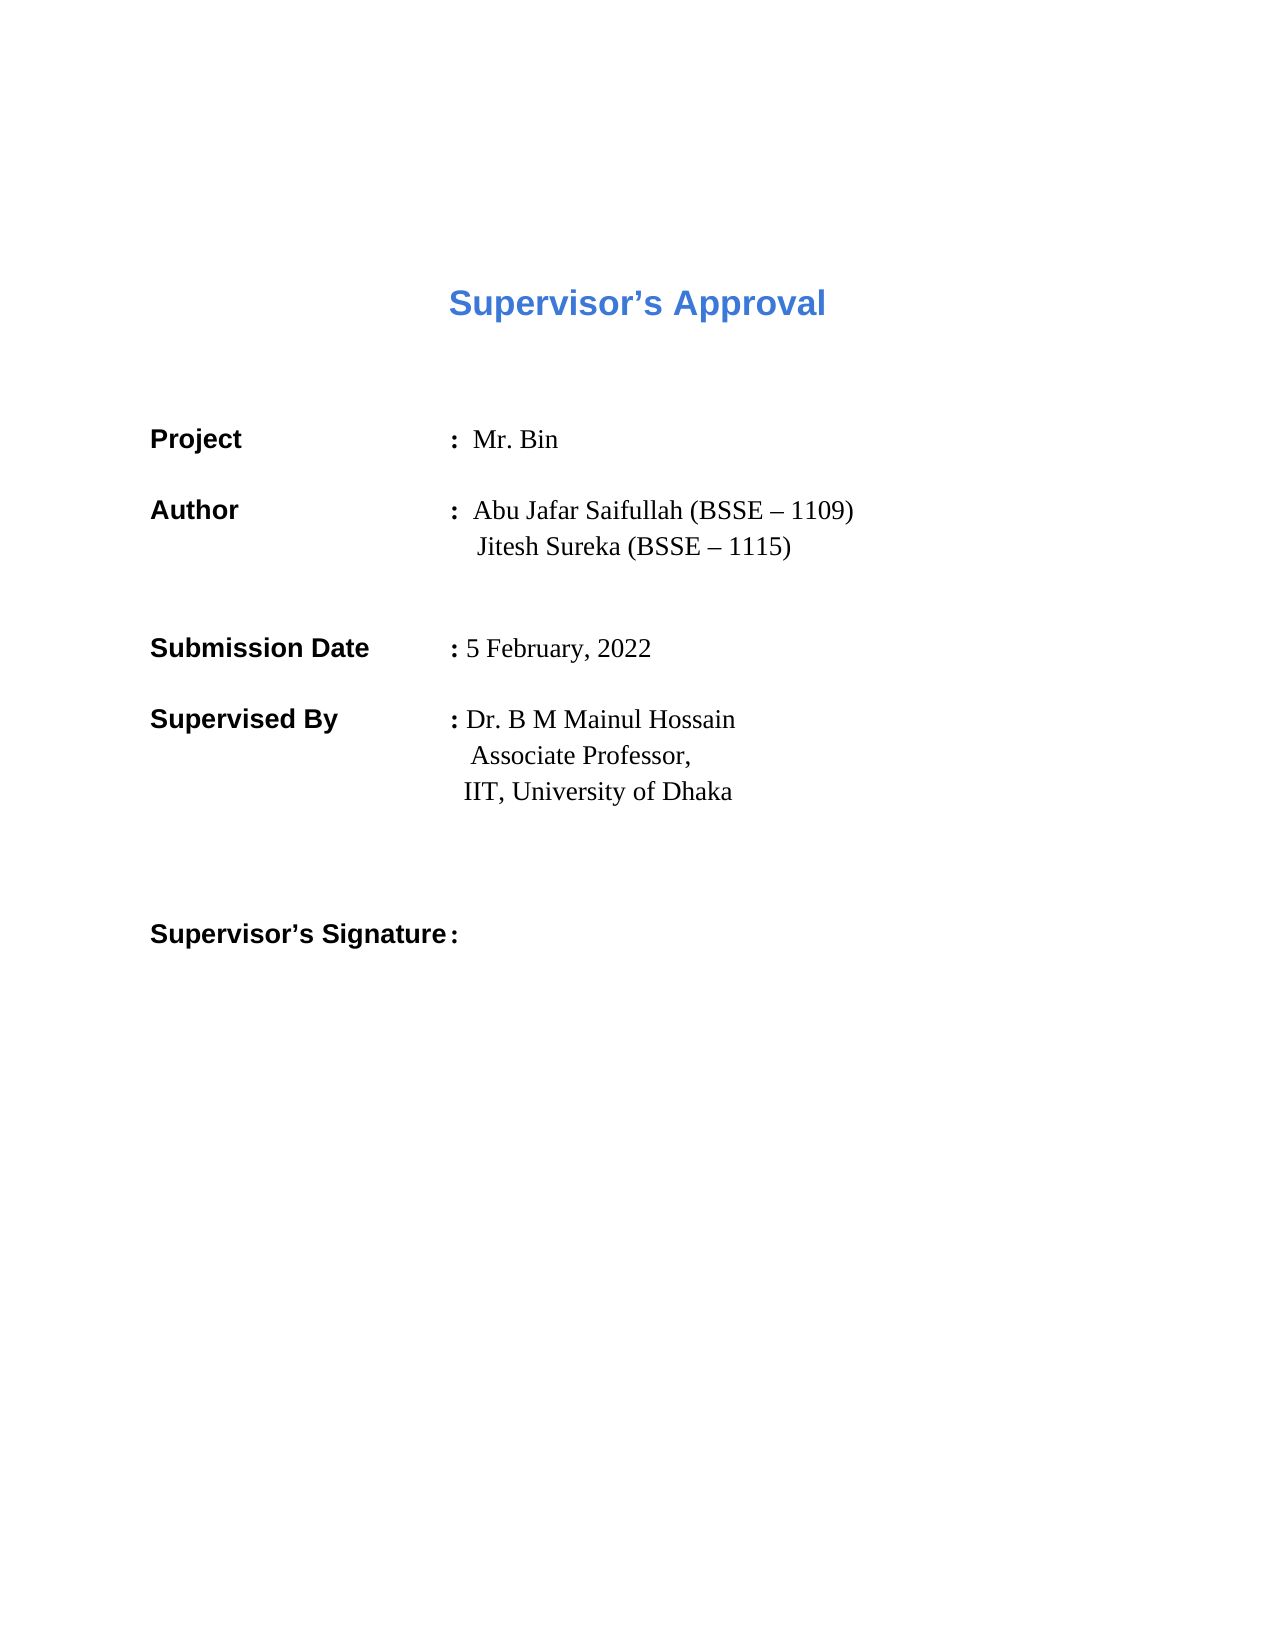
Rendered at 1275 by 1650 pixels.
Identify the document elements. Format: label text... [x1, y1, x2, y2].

text Supervisor’s Signature : [150, 918, 1125, 949]
text Associate Professor, [375, 739, 1125, 771]
text IIT, University of Dhaka [375, 775, 1125, 806]
text Author : Abu Jafar Saifullah (BSSE – 1109) [150, 494, 1125, 526]
text Supervised By : Dr. B M Mainul Hossain [150, 703, 1125, 735]
text Submission Date : 5 February, 2022 [150, 632, 1125, 663]
text Jitesh Sureka (BSSE – 1115) [450, 530, 1125, 561]
text Project : Mr. Bin [150, 423, 1125, 454]
text Supervisor’s Approval [150, 282, 1125, 323]
